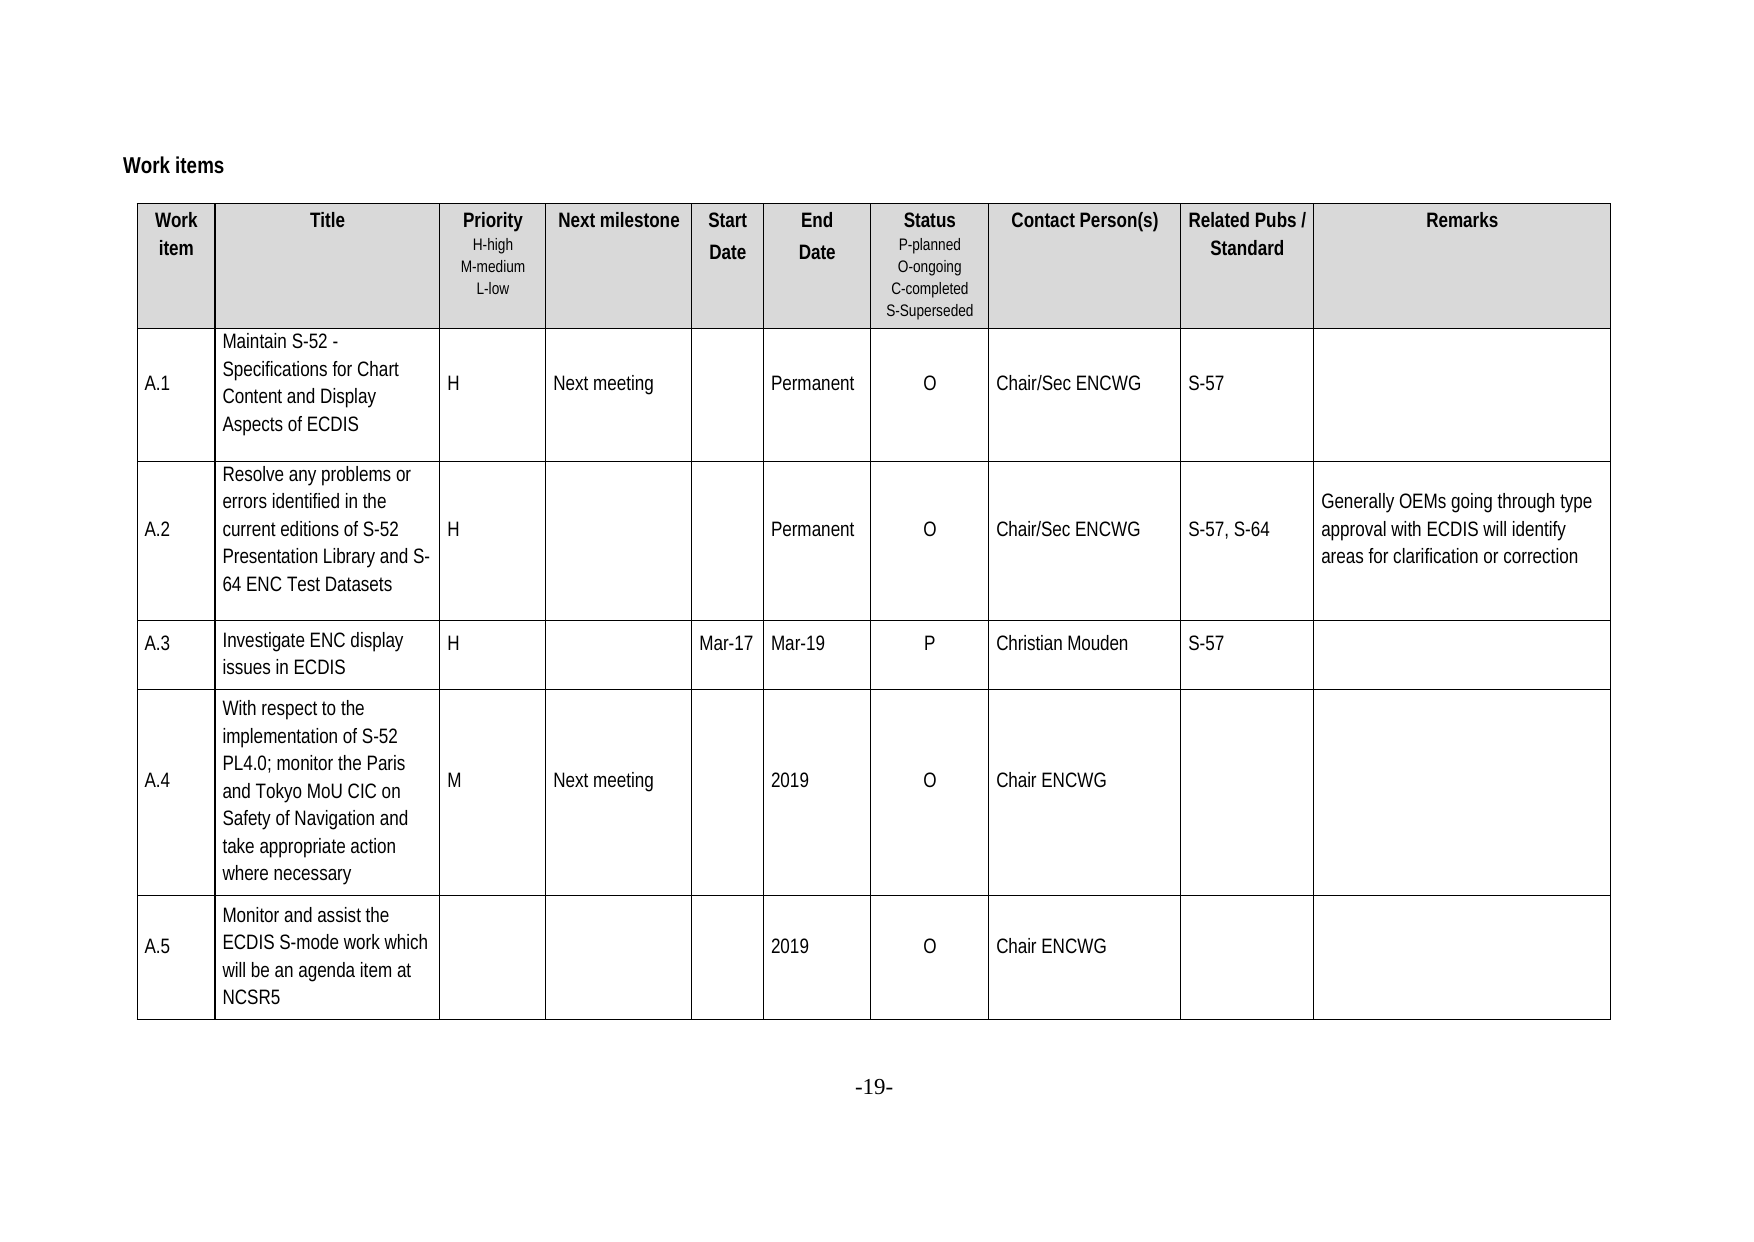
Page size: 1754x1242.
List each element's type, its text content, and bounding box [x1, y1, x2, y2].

table_cell Next meeting [546, 329, 691, 461]
table_cell Permanent [764, 329, 870, 461]
table_cell O [871, 329, 988, 461]
table_cell Chair ENCWG [989, 896, 1180, 1019]
table_cell A.5 [138, 896, 214, 1019]
table_cell Chair/Sec ENCWG [989, 329, 1180, 461]
table_cell Christian Mouden [989, 621, 1180, 689]
table_cell P [871, 621, 988, 689]
table_cell Chair/Sec ENCWG [989, 462, 1180, 620]
table_cell S-57 [1181, 329, 1313, 461]
table_cell Permanent [764, 462, 870, 620]
table_cell H [440, 462, 545, 620]
table_cell 2019 [764, 690, 870, 895]
table_header Related Pubs / Standard [1181, 204, 1313, 328]
table_cell Mar-19 [764, 621, 870, 689]
table_cell Monitor and assist the ECDIS S-mode work which will be an agenda item at NCSR5 [216, 896, 439, 1019]
table_header Priority H-high M-medium L-low [440, 204, 545, 328]
table_cell 2019 [764, 896, 870, 1019]
table_cell Investigate ENC display issues in ECDIS [216, 621, 439, 689]
table_cell H [440, 329, 545, 461]
table_cell Mar-17 [692, 621, 763, 689]
table_cell O [871, 690, 988, 895]
table_cell A.2 [138, 462, 214, 620]
table_cell [1314, 690, 1610, 895]
table_cell [692, 462, 763, 620]
table_cell Generally OEMs going through type approval with ECDIS will identify areas for clarification or correction [1314, 462, 1610, 620]
table_cell [546, 621, 691, 689]
table_cell Next meeting [546, 690, 691, 895]
table_header Title [216, 204, 439, 328]
table_cell S-57, S-64 [1181, 462, 1313, 620]
table_cell [1181, 690, 1313, 895]
table_cell [692, 896, 763, 1019]
table_cell Resolve any problems or errors identified in the current editions of S-52 Presentation Library and S-64 ENC Test Datasets [216, 462, 439, 620]
table_header Next milestone [546, 204, 691, 328]
table_cell A.1 [138, 329, 214, 461]
table_cell A.4 [138, 690, 214, 895]
table_header Status P-planned O-ongoing C-completed S-Superseded [871, 204, 988, 328]
table_header Contact Person(s) [989, 204, 1180, 328]
table_cell O [871, 462, 988, 620]
table_header Start Date [692, 204, 763, 328]
table_header End Date [764, 204, 870, 328]
table_header Remarks [1314, 204, 1610, 328]
table_header Work item [138, 204, 214, 328]
table_cell A.3 [138, 621, 214, 689]
table_cell S-57 [1181, 621, 1313, 689]
table_cell M [440, 690, 545, 895]
table_cell With respect to the implementation of S-52 PL4.0; monitor the Paris and Tokyo MoU CIC on Safety of Navigation and take appropriate action where necessary [216, 690, 439, 895]
table_cell [1314, 896, 1610, 1019]
table_cell [692, 690, 763, 895]
table_cell Maintain S-52 - Specifications for Chart Content and Display Aspects of ECDIS [216, 329, 439, 461]
table_cell [440, 896, 545, 1019]
text Work items [123, 152, 1625, 178]
table_cell [1314, 621, 1610, 689]
table_cell Chair ENCWG [989, 690, 1180, 895]
table_cell [546, 462, 691, 620]
table_cell [546, 896, 691, 1019]
table_cell H [440, 621, 545, 689]
table_cell [1314, 329, 1610, 461]
table_cell [1181, 896, 1313, 1019]
table_cell [692, 329, 763, 461]
table_cell O [871, 896, 988, 1019]
